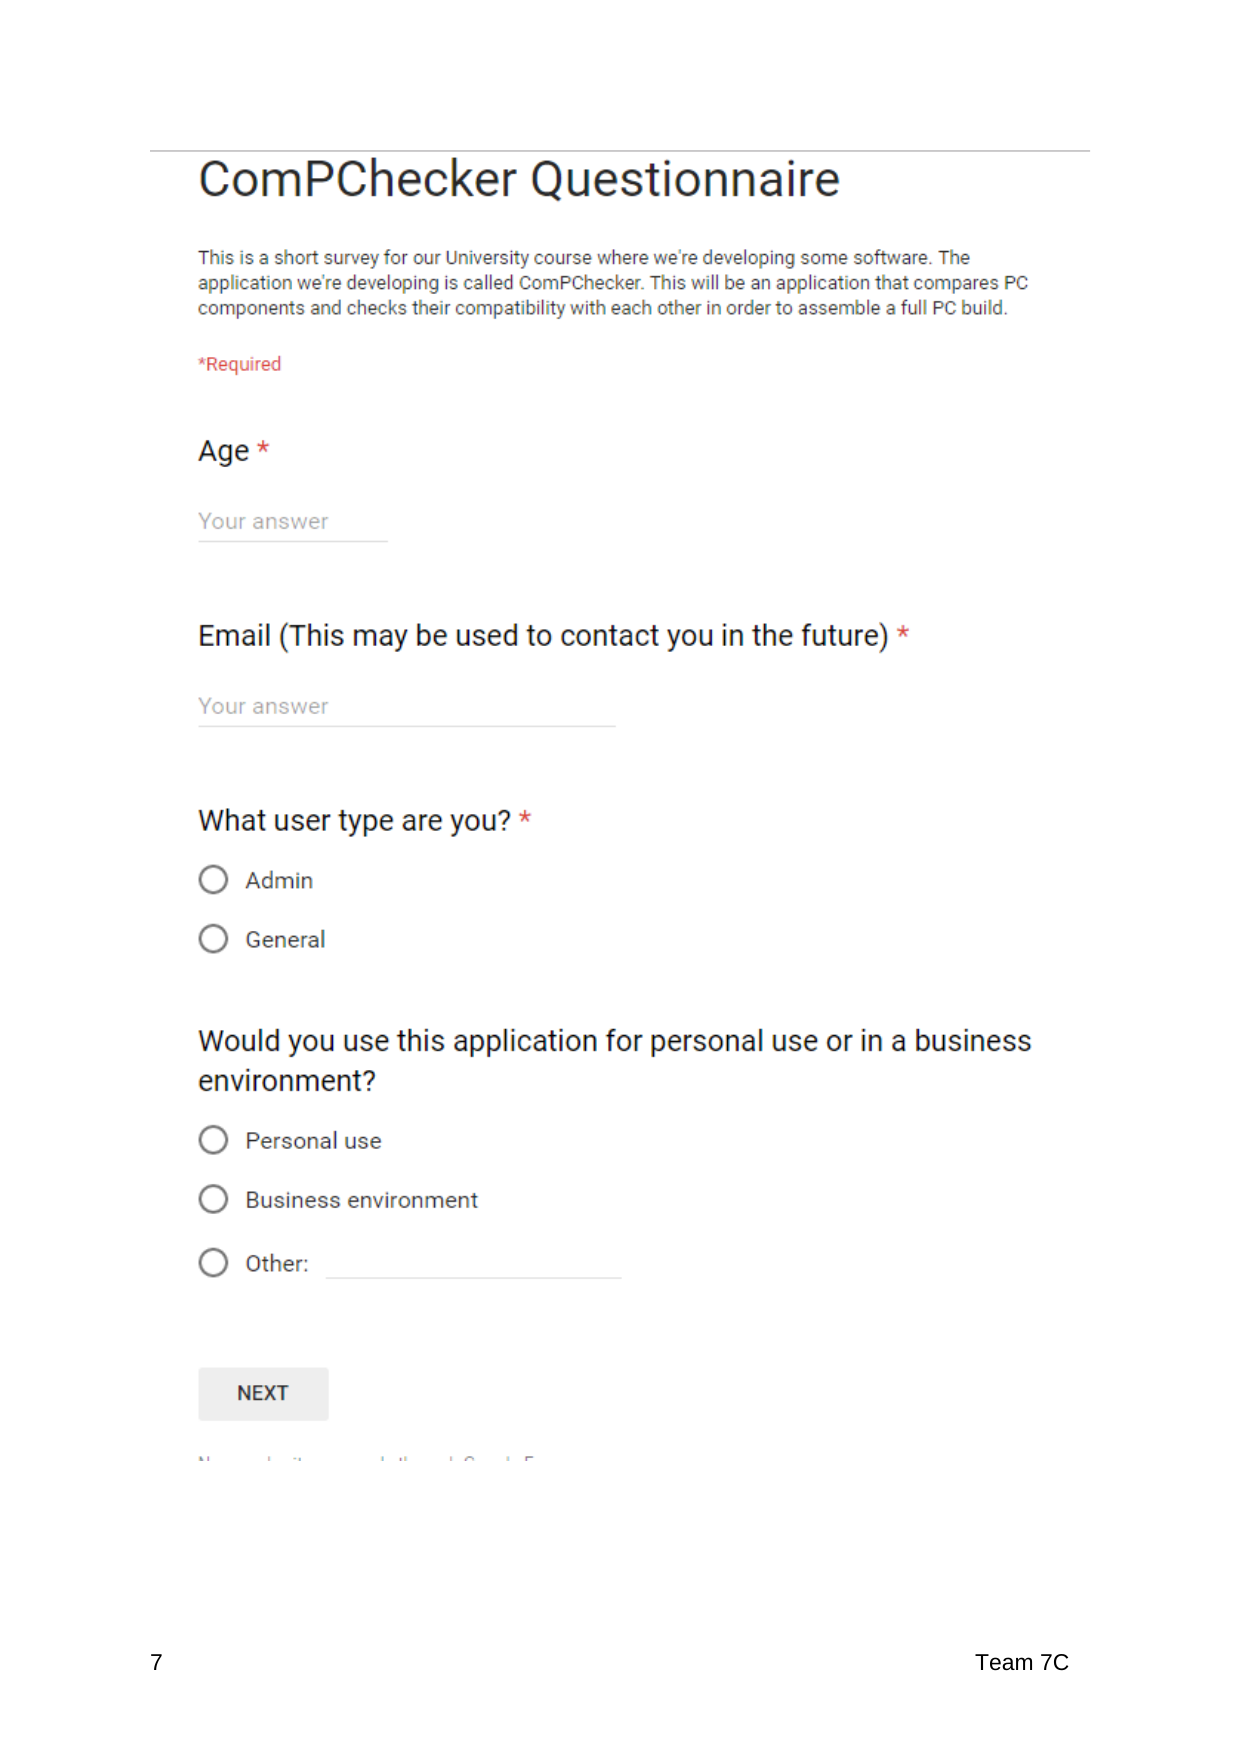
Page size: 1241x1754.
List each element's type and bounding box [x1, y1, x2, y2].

picture [150, 150, 1091, 1461]
